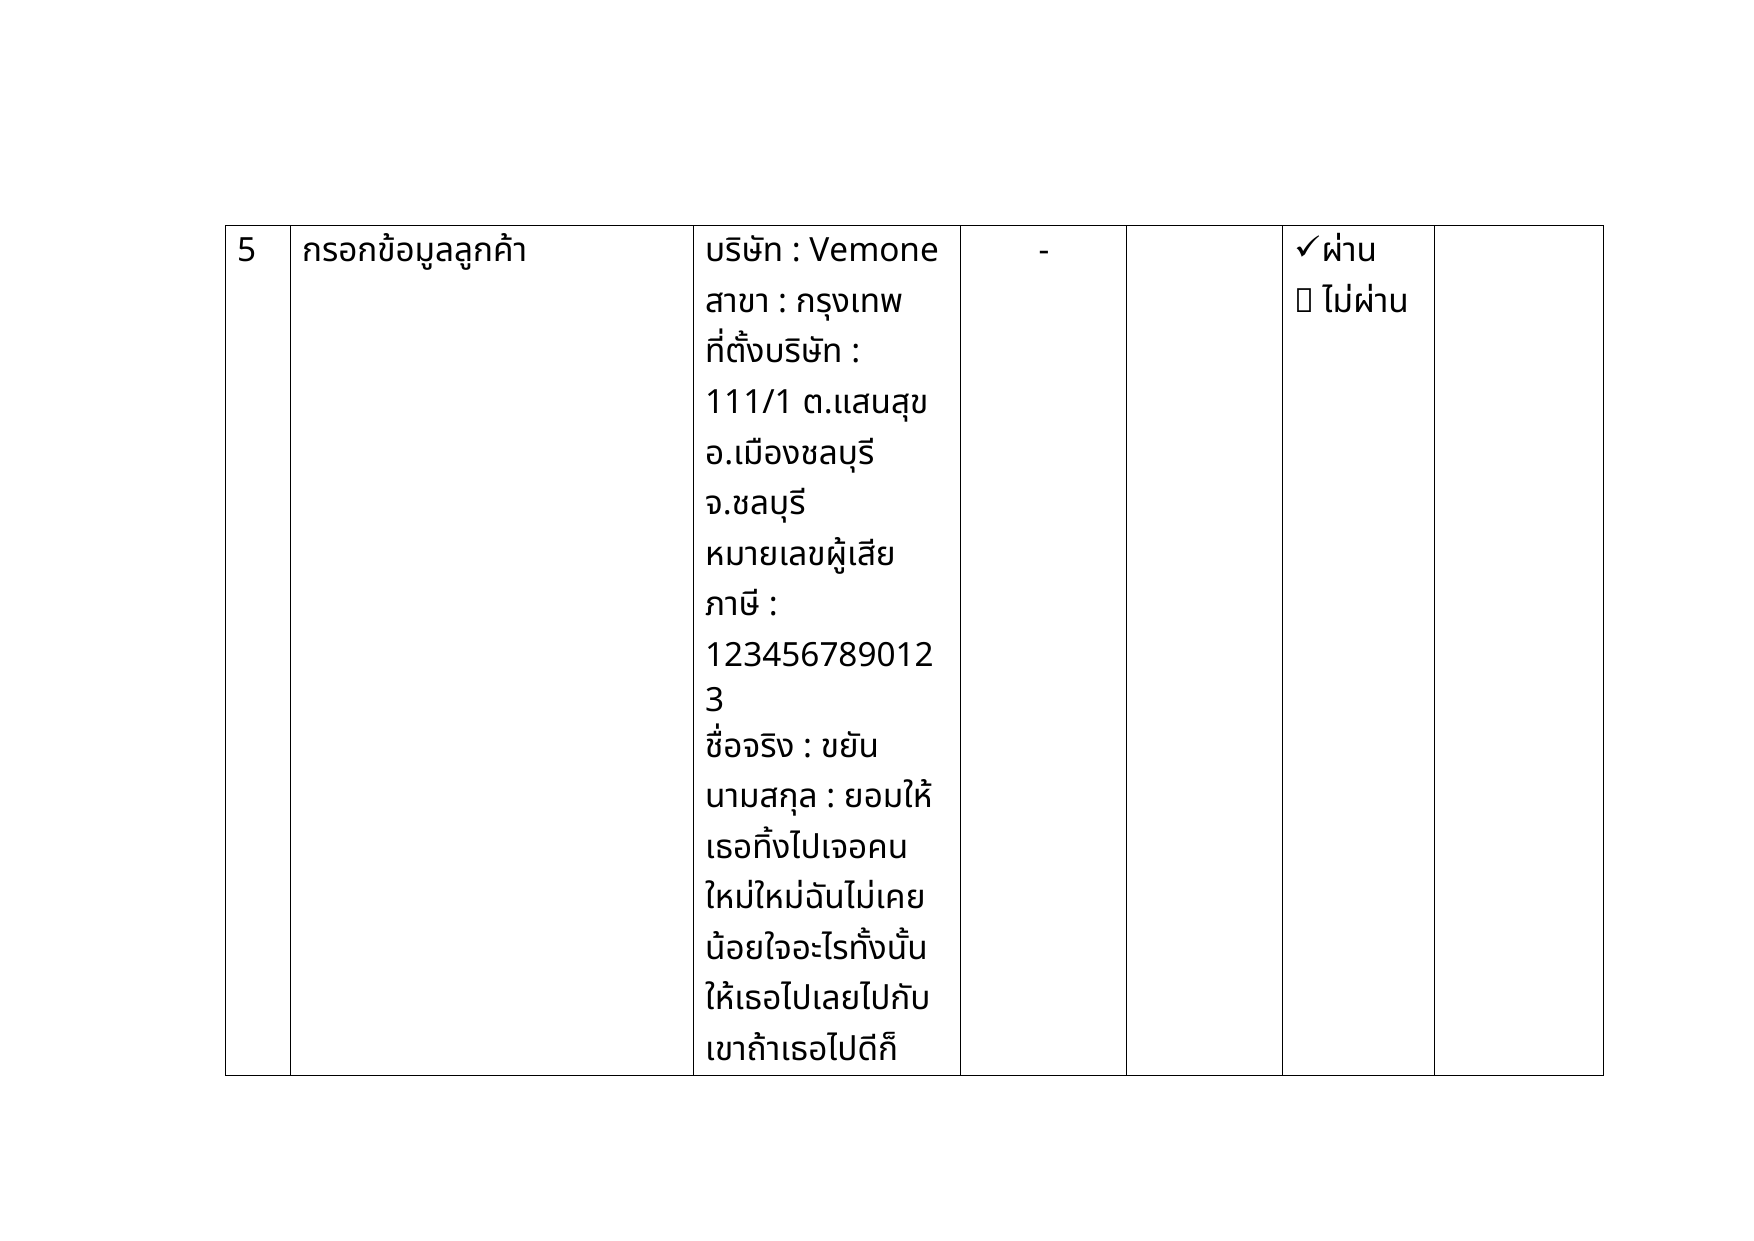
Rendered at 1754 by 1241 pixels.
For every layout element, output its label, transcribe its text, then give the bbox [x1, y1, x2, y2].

table_cell 5 [226, 226, 290, 1075]
table_cell ผ่าน  ไม่ผ่าน [1283, 226, 1434, 1075]
table_cell - [961, 226, 1126, 1075]
table_cell กรอกข้อมูลลูกค้า [291, 226, 693, 1075]
table_cell [1127, 226, 1282, 1075]
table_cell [694, 226, 960, 1075]
table_cell [1435, 226, 1603, 1075]
